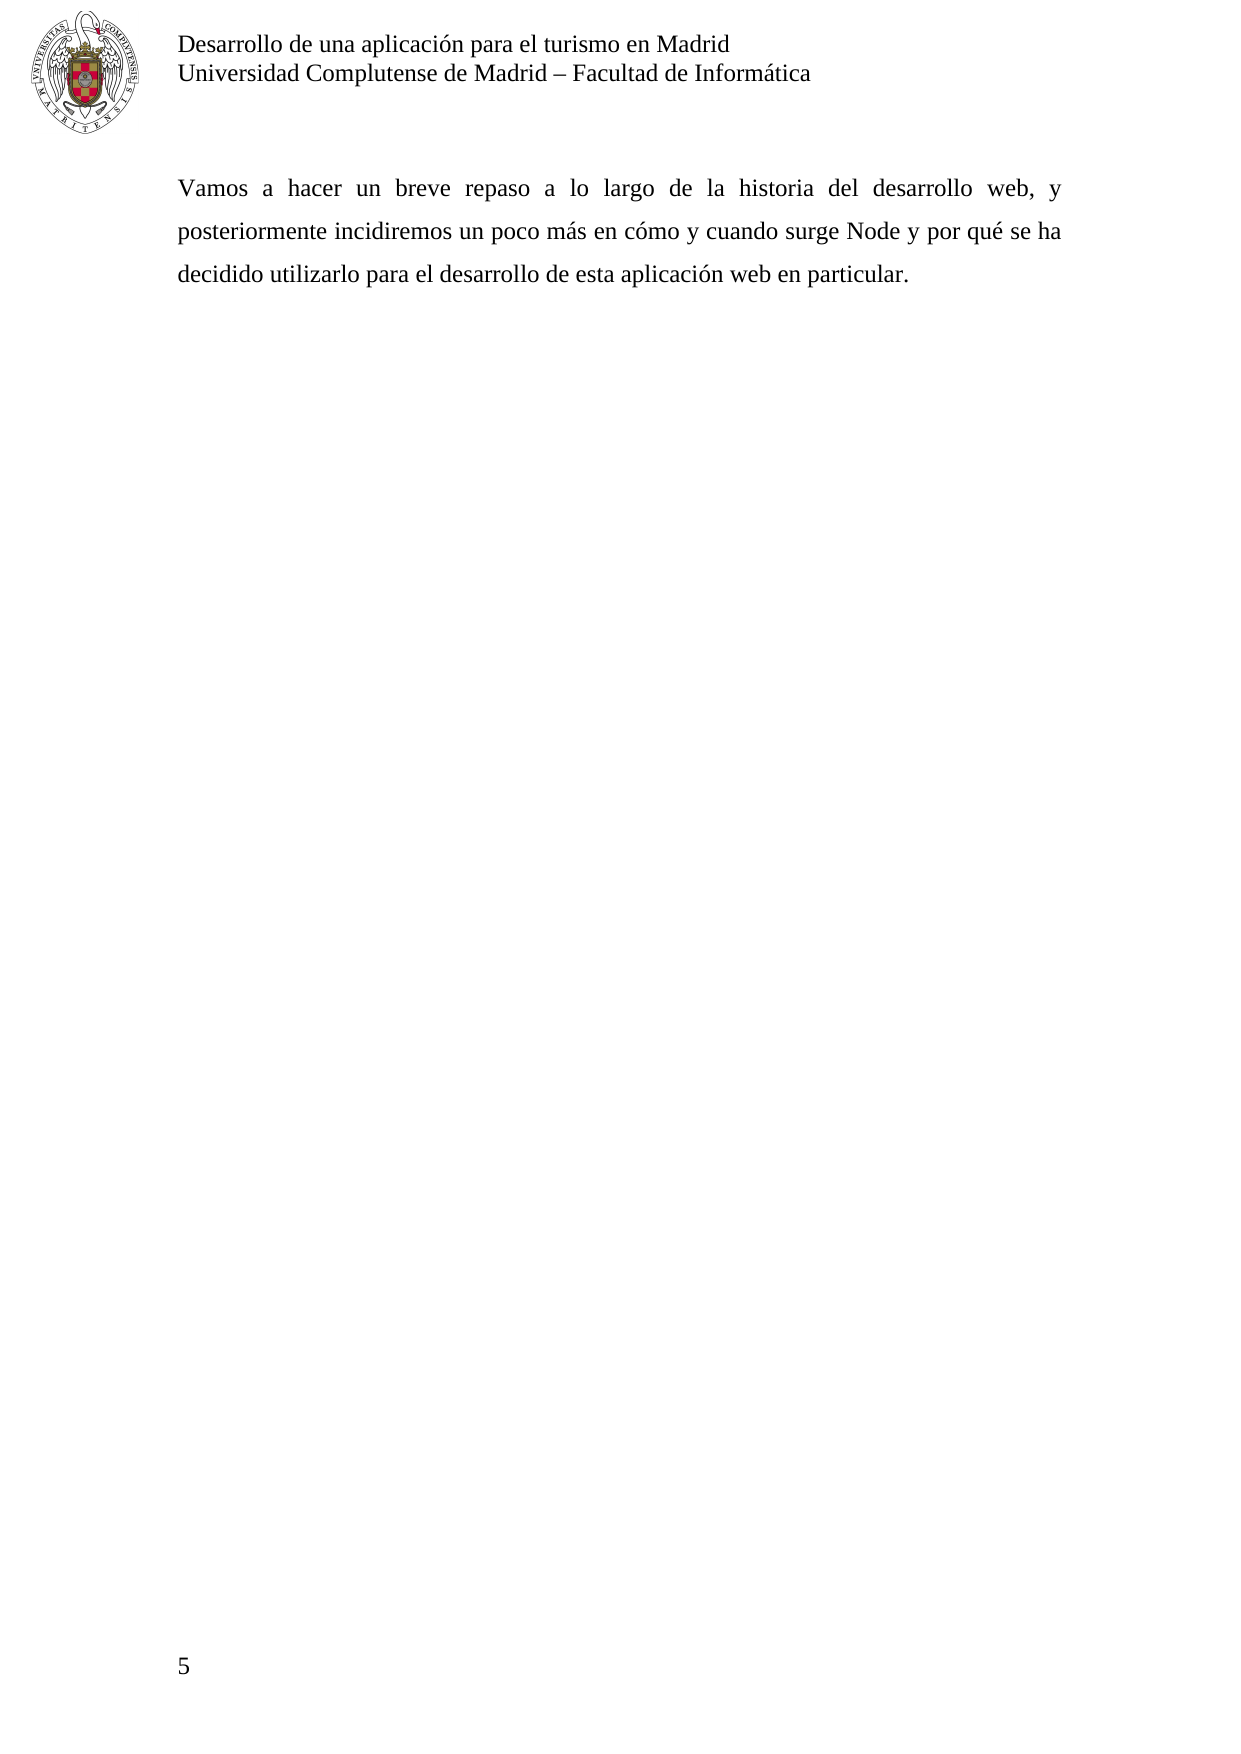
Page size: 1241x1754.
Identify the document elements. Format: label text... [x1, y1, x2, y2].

text Vamos a hacer un breve repaso a lo largo de la historia del desarrollo web, y posteriormente incidiremos un poco más en cómo y cuando surge Node y por qué se ha decidido utilizarlo para el desarrollo de esta aplicación web en particular. [177, 173, 1063, 288]
picture [31, 11, 139, 134]
